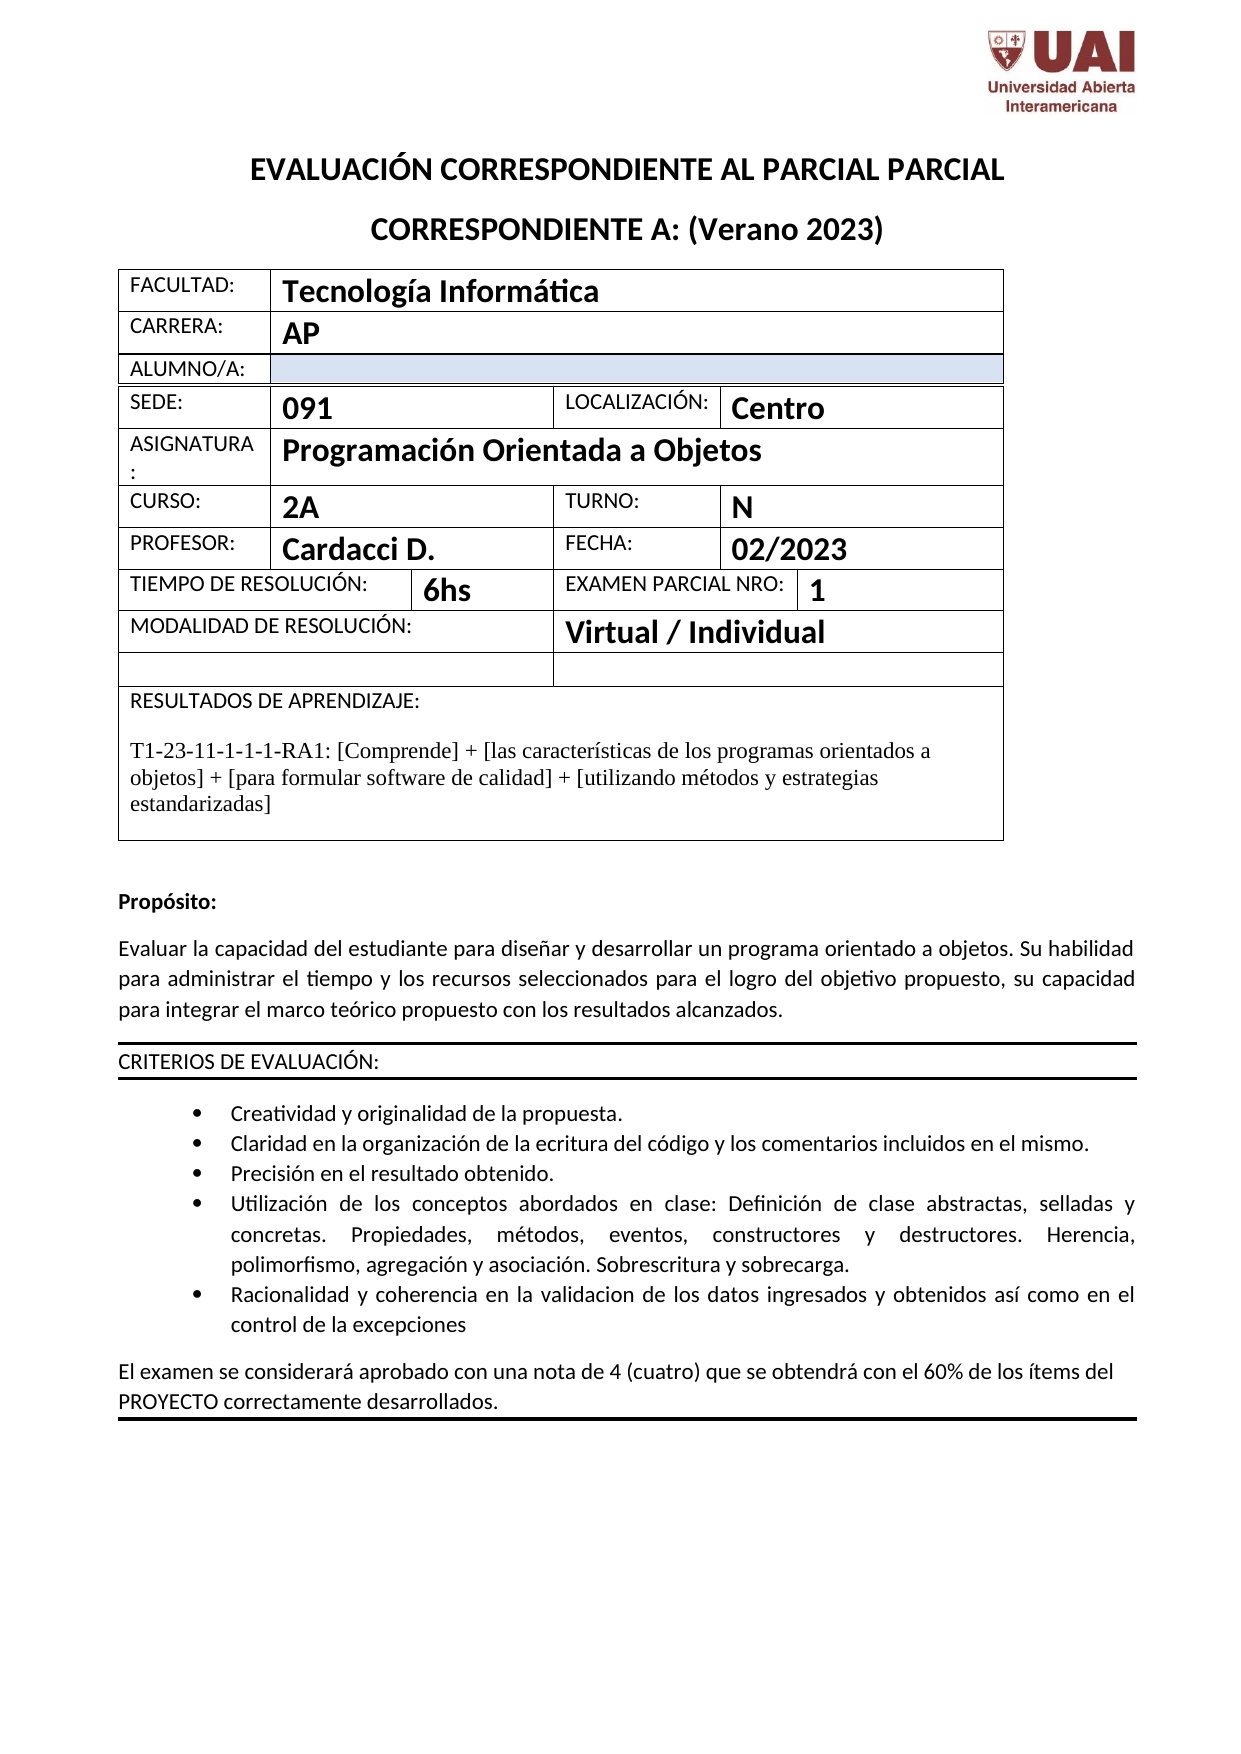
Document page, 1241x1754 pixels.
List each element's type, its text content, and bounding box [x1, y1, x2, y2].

table_header ALUMNO/A: [119, 355, 270, 382]
list Racionalidad y coherencia en la validacion de los datos ingresados y obtenidos así como en el control de la excepciones [193, 1280, 1137, 1338]
text Propósito: [118, 887, 1137, 915]
table_cell 2A [271, 486, 553, 527]
table_cell TIEMPO DE RESOLUCIÓN: [119, 570, 411, 610]
text CORRESPONDIENTE A: (Verano 2023) [118, 208, 1137, 249]
list Claridad en la organización de la ecritura del código y los comentarios incluidos en el mismo. [193, 1129, 1137, 1157]
table_cell 6hs [412, 570, 553, 610]
table_header FACULTAD: [119, 270, 270, 311]
table_cell Programación Orientada a Objetos [271, 429, 1003, 485]
list Creatividad y originalidad de la propuesta. [193, 1099, 1137, 1127]
list Precisión en el resultado obtenido. [193, 1159, 1137, 1187]
table_cell FECHA: [554, 528, 720, 568]
table_header 091 [271, 387, 553, 428]
table_cell CARRERA: [119, 312, 270, 352]
table_cell 02/2023 [721, 528, 1003, 568]
table_header Tecnología Informática [271, 270, 1003, 311]
table_cell [554, 653, 1003, 686]
table_cell AP [271, 312, 1003, 352]
table_cell CURSO: [119, 486, 270, 527]
table_header Centro [721, 387, 1003, 428]
table_cell Cardacci D. [271, 528, 553, 568]
text CRITERIOS DE EVALUACIÓN: [118, 1045, 1137, 1077]
picture [985, 27, 1137, 115]
table_header [271, 355, 1003, 382]
table_header SEDE: [119, 387, 270, 428]
table_cell PROFESOR: [119, 528, 270, 568]
table_cell Virtual / Individual [554, 611, 1003, 652]
text Evaluar la capacidad del estudiante para diseñar y desarrollar un programa orientado a objetos. Su habilidad para administrar el tiempo y los recursos seleccionados para el logro del objetivo propuesto, su capacidad para integrar el marco teórico propuesto con los resultados alcanzados. [118, 934, 1137, 1023]
table_cell N [721, 486, 1003, 527]
text EVALUACIÓN CORRESPONDIENTE AL PARCIAL PARCIAL [118, 148, 1137, 188]
text El examen se considerará aprobado con una nota de 4 (cuatro) que se obtendrá con el 60% de los ítems del PROYECTO correctamente desarrollados. [118, 1357, 1137, 1417]
table_cell RESULTADOS DE APRENDIZAJE: T1-23-11-1-1-1-RA1: [Comprende] + [las características de los programas orientados a objetos] + [para formular software de calidad] + [utilizando métodos y estrategias estandarizadas] [119, 687, 1003, 839]
table_header LOCALIZACIÓN: [554, 387, 720, 428]
table_cell MODALIDAD DE RESOLUCIÓN: [119, 611, 553, 652]
table_cell TURNO: [554, 486, 720, 527]
table_cell [119, 653, 553, 686]
list Utilización de los conceptos abordados en clase: Definición de clase abstractas, selladas y concretas. Propiedades, métodos, eventos, constructores y destructores. Herencia, polimorfismo, agregación y asociación. Sobrescritura y sobrecarga. [193, 1189, 1137, 1278]
table_cell 1 [798, 570, 1003, 610]
table_cell EXAMEN PARCIAL NRO: [554, 570, 797, 610]
table_cell ASIGNATURA: [119, 429, 270, 485]
